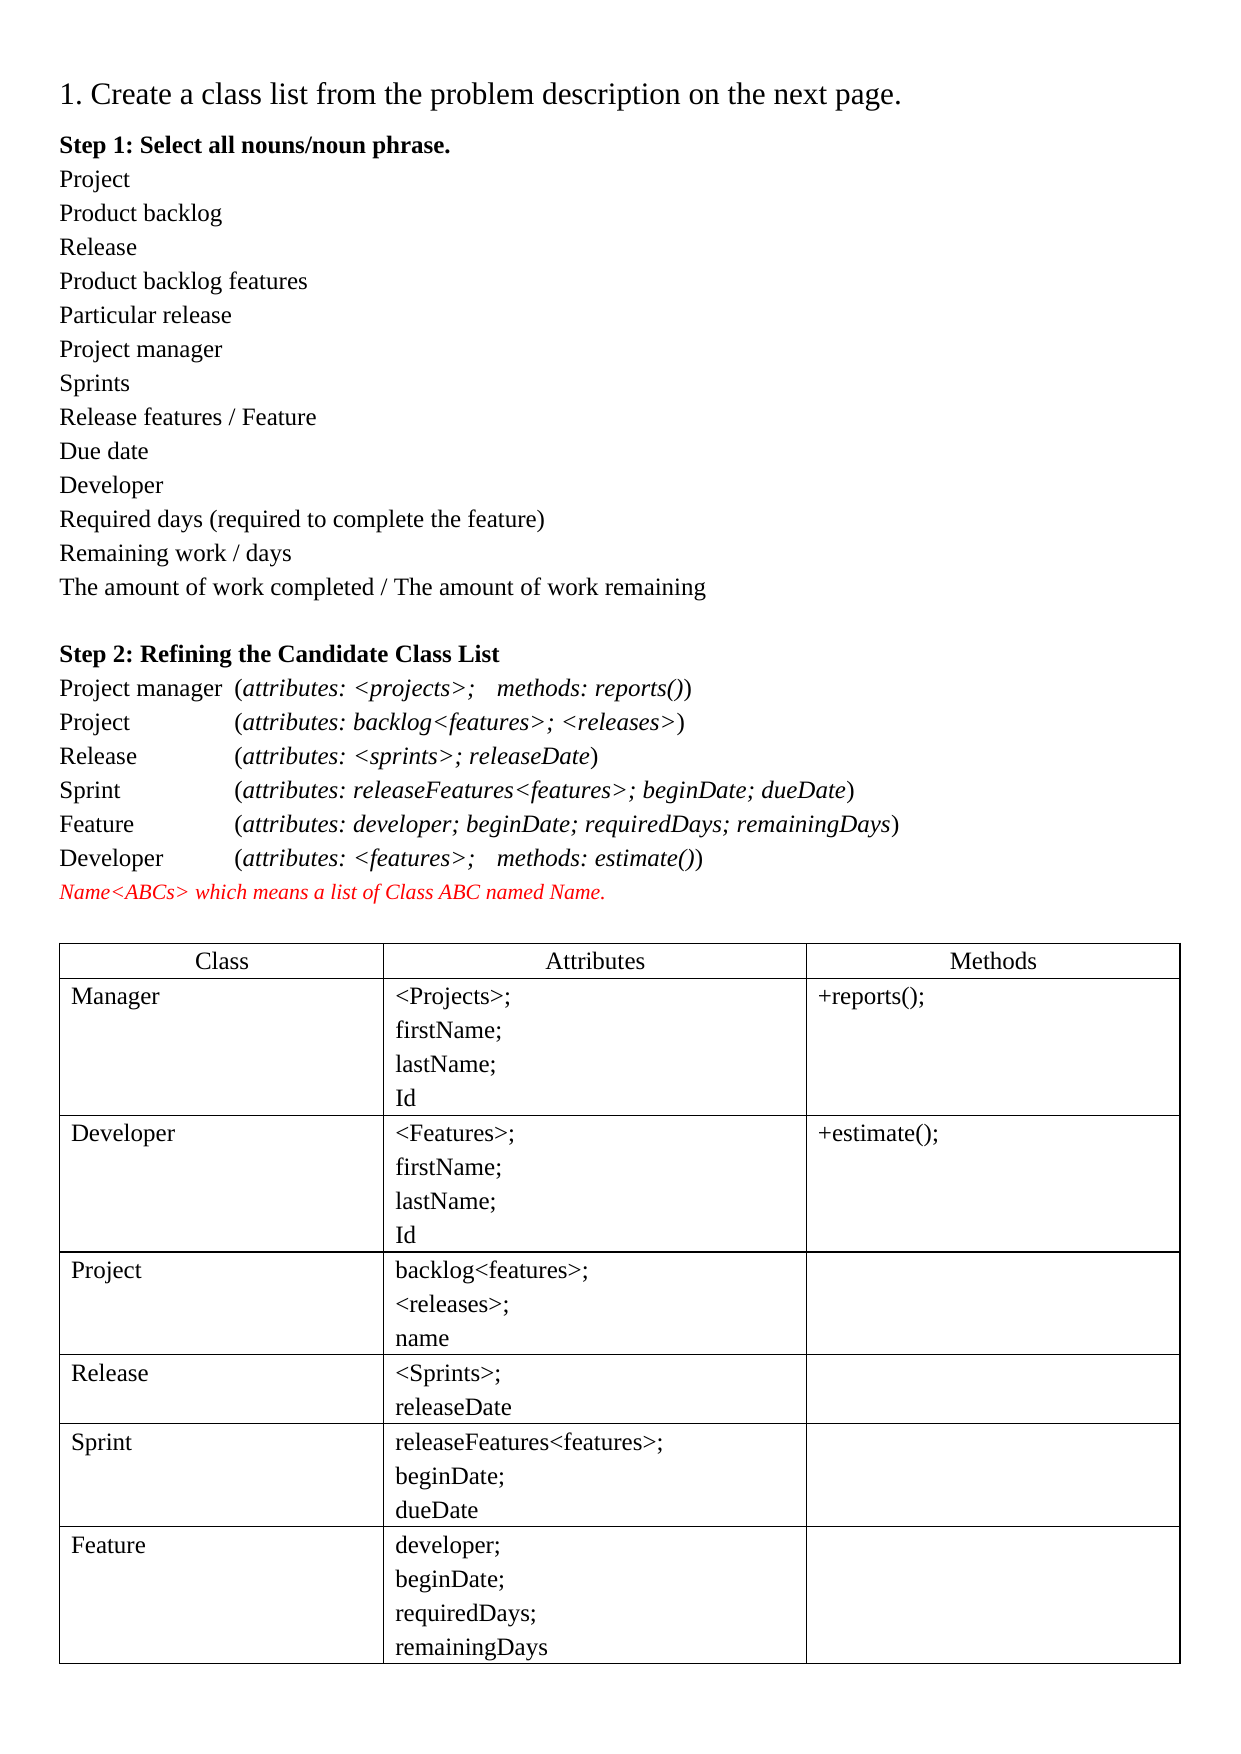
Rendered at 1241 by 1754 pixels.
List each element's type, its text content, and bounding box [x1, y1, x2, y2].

table_cell <Features>; firstName; lastName; Id [384, 1116, 806, 1251]
text Project manager (attributes: <projects>; methods: reports()) [59, 671, 1181, 705]
text Step 1: Select all nouns/noun phrase. [59, 128, 1181, 162]
text Project manager [59, 331, 1181, 365]
text Product backlog [59, 196, 1181, 229]
text Developer [59, 467, 1181, 501]
table_cell [807, 1253, 1179, 1354]
table_cell [807, 1527, 1179, 1663]
text Due date [59, 433, 1181, 467]
table_cell Manager [60, 979, 383, 1114]
text Name<ABCs> which means a list of Class ABC named Name. [59, 875, 1181, 909]
text Project (attributes: backlog<features>; <releases>) [59, 705, 1181, 739]
text Release features / Feature [59, 399, 1181, 433]
text Product backlog features [59, 263, 1181, 297]
table_header Attributes [384, 944, 806, 978]
text Release [59, 229, 1181, 263]
text Sprint (attributes: releaseFeatures<features>; beginDate; dueDate) [59, 773, 1181, 807]
text Required days (required to complete the feature) [59, 501, 1181, 535]
text Sprints [59, 365, 1181, 399]
table_cell Sprint [60, 1424, 383, 1526]
text Developer (attributes: <features>; methods: estimate()) [59, 841, 1181, 875]
table_cell <Sprints>; releaseDate [384, 1355, 806, 1423]
table_cell Developer [60, 1116, 383, 1251]
table_cell Feature [60, 1527, 383, 1663]
text 1. Create a class list from the problem description on the next page. [59, 60, 1181, 128]
table_cell Release [60, 1355, 383, 1423]
table_cell releaseFeatures<features>; beginDate; dueDate [384, 1424, 806, 1526]
text The amount of work completed / The amount of work remaining [59, 569, 1181, 603]
table_cell [807, 1424, 1179, 1526]
text Remaining work / days [59, 535, 1181, 569]
table_cell <Projects>; firstName; lastName; Id [384, 979, 806, 1114]
table_cell Project [60, 1253, 383, 1354]
text Step 2: Refining the Candidate Class List [59, 637, 1181, 671]
text Particular release [59, 297, 1181, 331]
table_cell [807, 1355, 1179, 1423]
text Release (attributes: <sprints>; releaseDate) [59, 739, 1181, 773]
text Feature (attributes: developer; beginDate; requiredDays; remainingDays) [59, 807, 1181, 841]
table_header Methods [807, 944, 1179, 978]
table_header Class [60, 944, 383, 978]
table_cell backlog<features>; <releases>; name [384, 1253, 806, 1354]
table_cell +reports(); [807, 979, 1179, 1114]
table_cell +estimate(); [807, 1116, 1179, 1251]
table_cell developer; beginDate; requiredDays; remainingDays [384, 1527, 806, 1663]
text Project [59, 162, 1181, 196]
